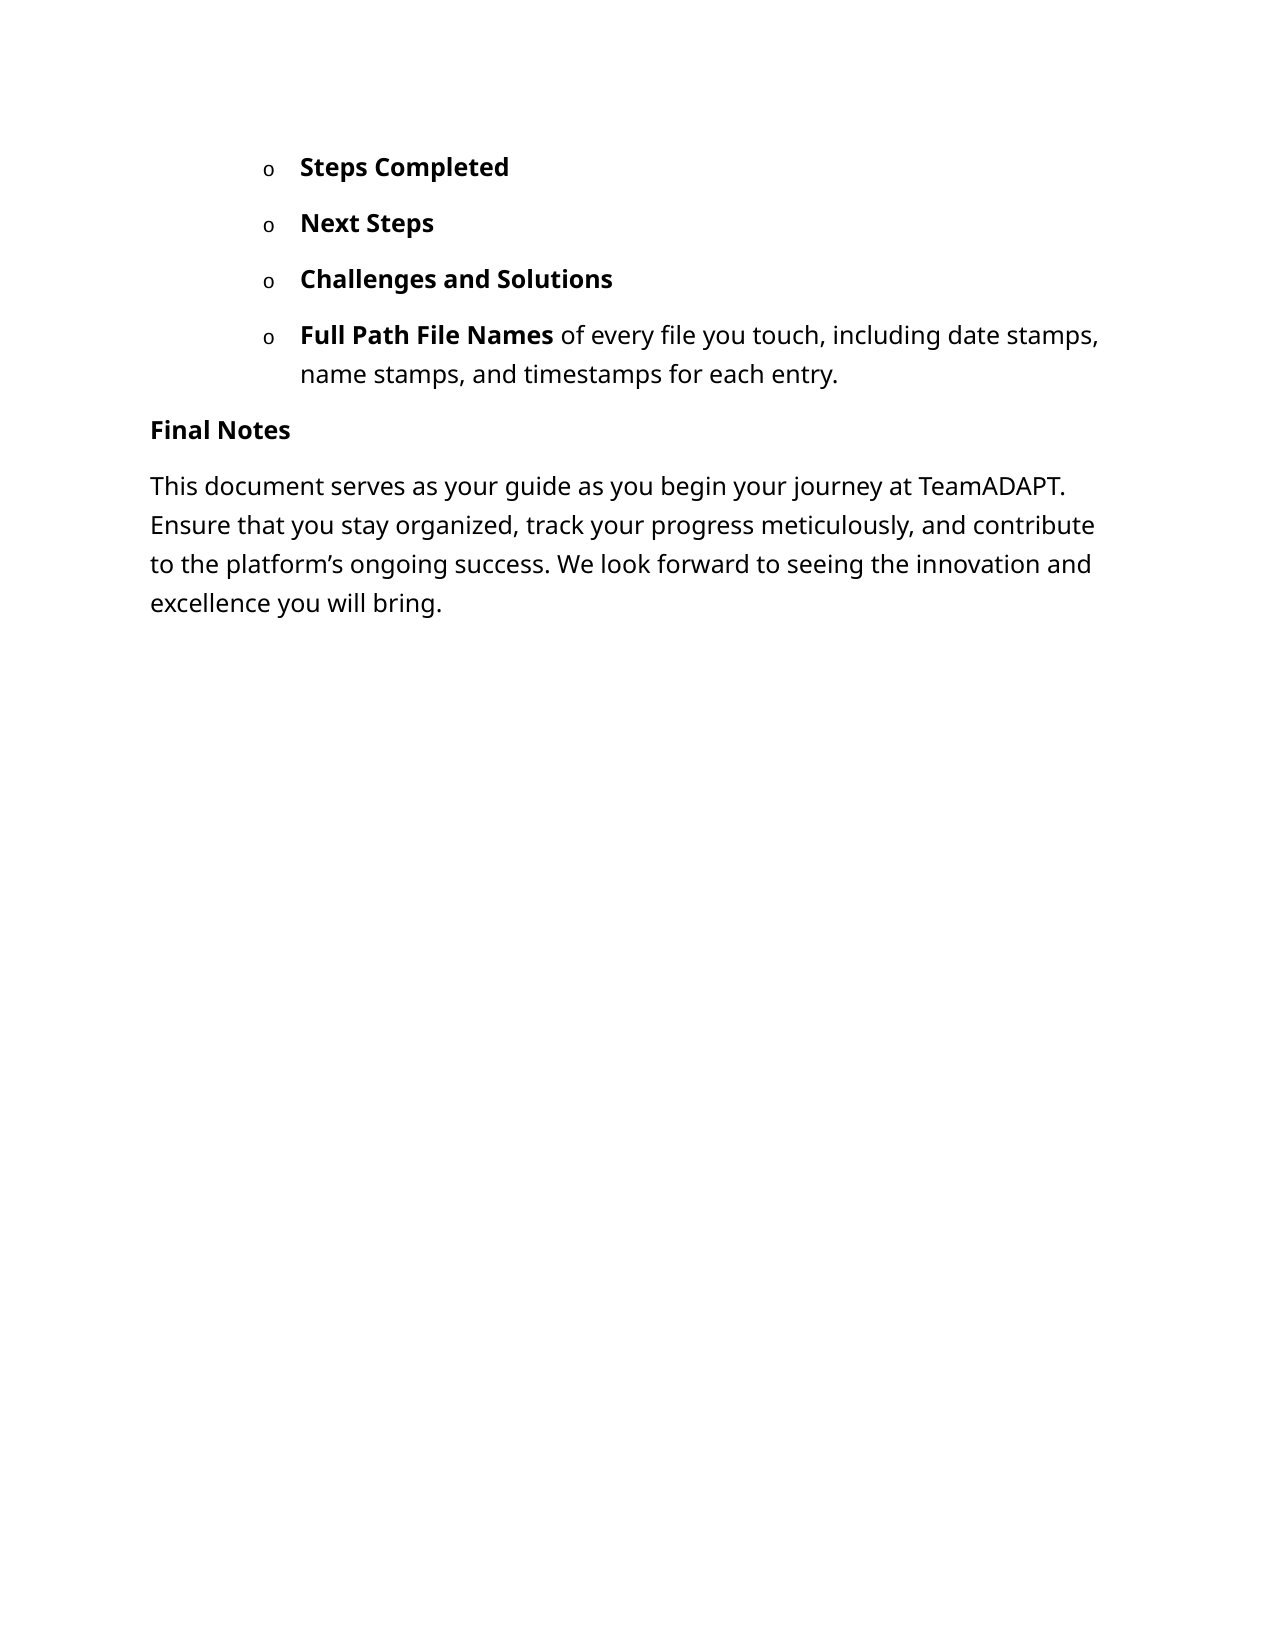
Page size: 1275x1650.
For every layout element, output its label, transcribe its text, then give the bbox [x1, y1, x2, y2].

list Next Steps [262, 206, 1125, 240]
list Full Path File Names of every file you touch, including date stamps, name stamps, and timestamps for each entry. [262, 317, 1125, 391]
list Challenges and Solutions [262, 262, 1125, 296]
text Final Notes [150, 412, 1125, 447]
list Steps Completed [262, 150, 1125, 184]
text This document serves as your guide as you begin your journey at TeamADAPT. Ensure that you stay organized, track your progress meticulously, and contribute to the platform’s ongoing success. We look forward to seeing the innovation and excellence you will bring. [150, 468, 1125, 620]
